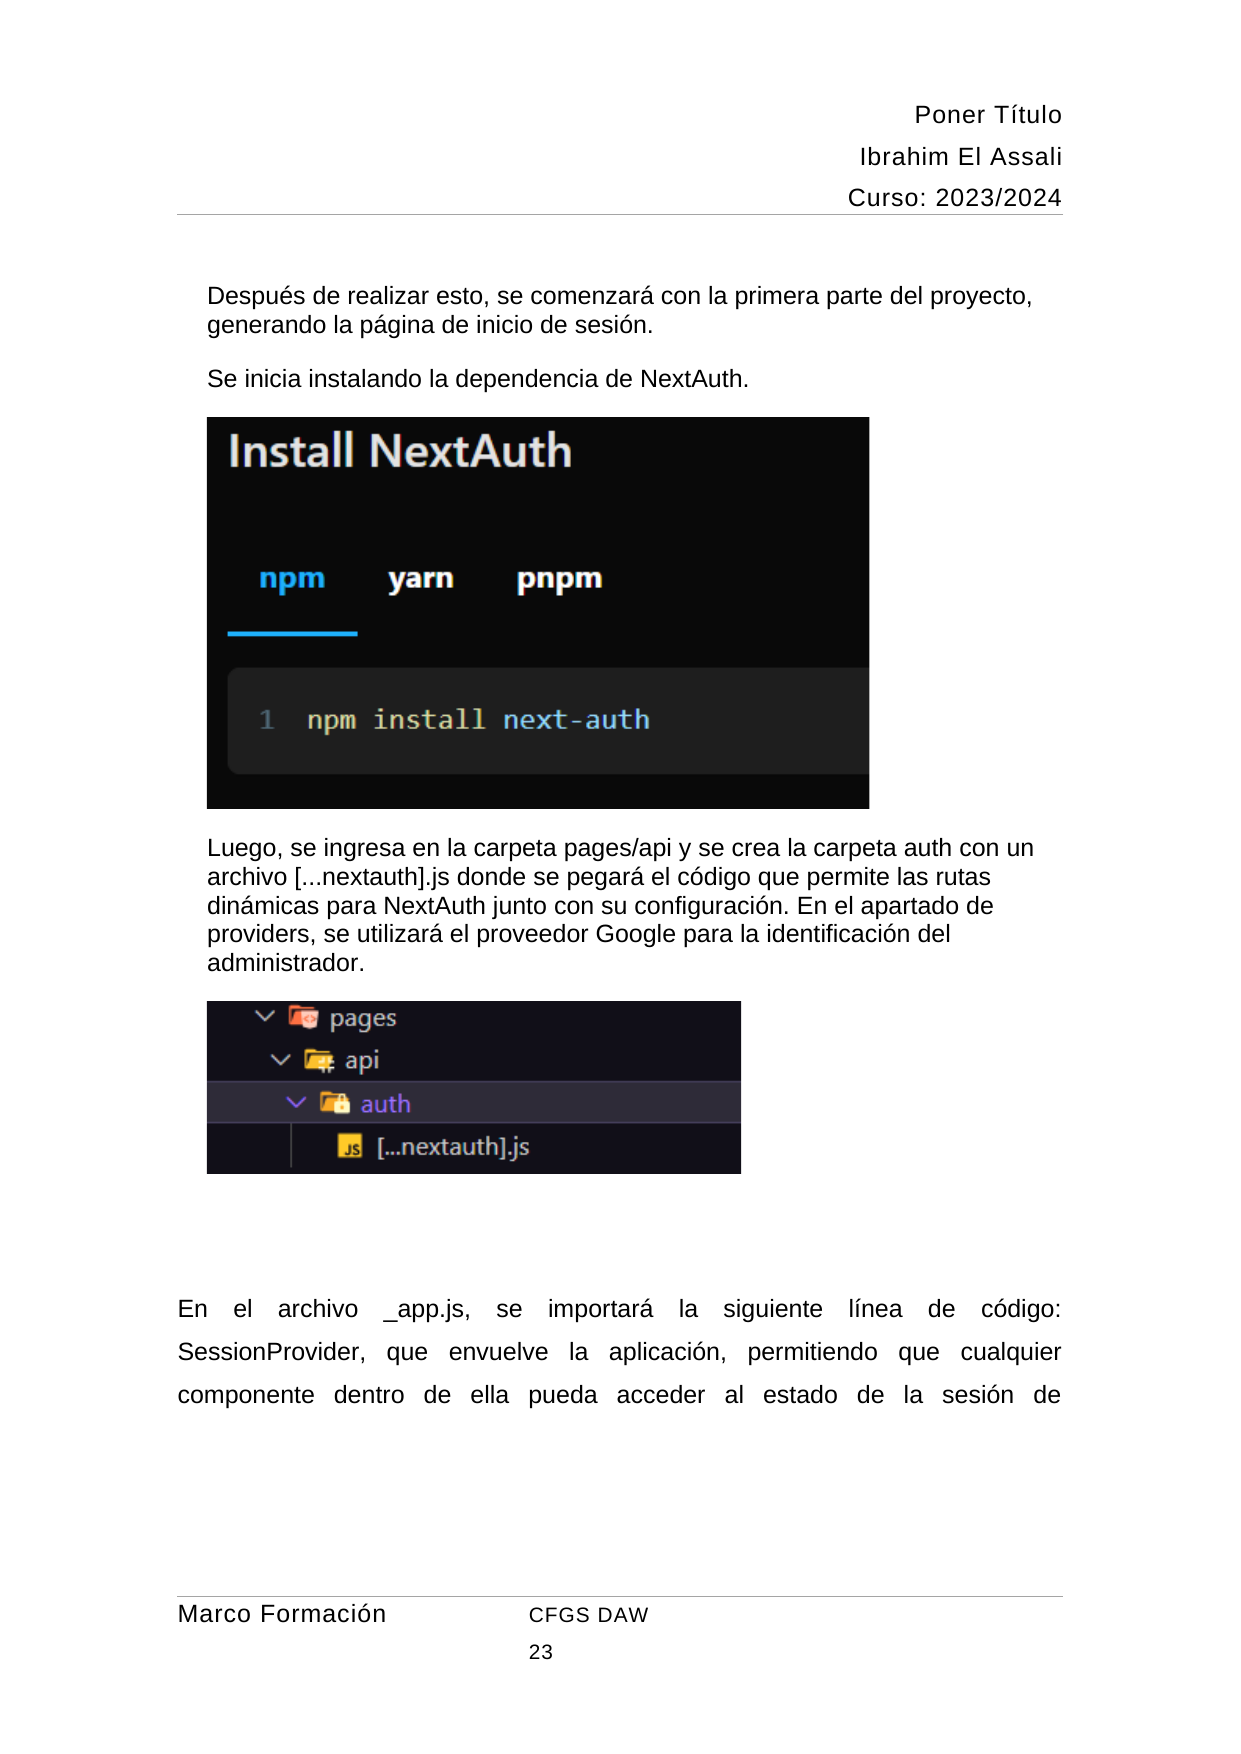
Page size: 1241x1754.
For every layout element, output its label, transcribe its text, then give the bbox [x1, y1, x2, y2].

picture [206, 1001, 742, 1174]
text Después de realizar esto, se comenzará con la primera parte del proyecto, generando la página de inicio de sesión. [207, 281, 1063, 339]
text Luego, se ingresa en la carpeta pages/api y se crea la carpeta auth con un archivo [...nextauth].js donde se pegará el código que permite las rutas dinámicas para NextAuth junto con su configuración. En el apartado de providers, se utilizará el proveedor Google para la identificación del administrador. [207, 833, 1063, 977]
picture [206, 417, 870, 809]
text Se inicia instalando la dependencia de NextAuth. [207, 364, 1063, 392]
